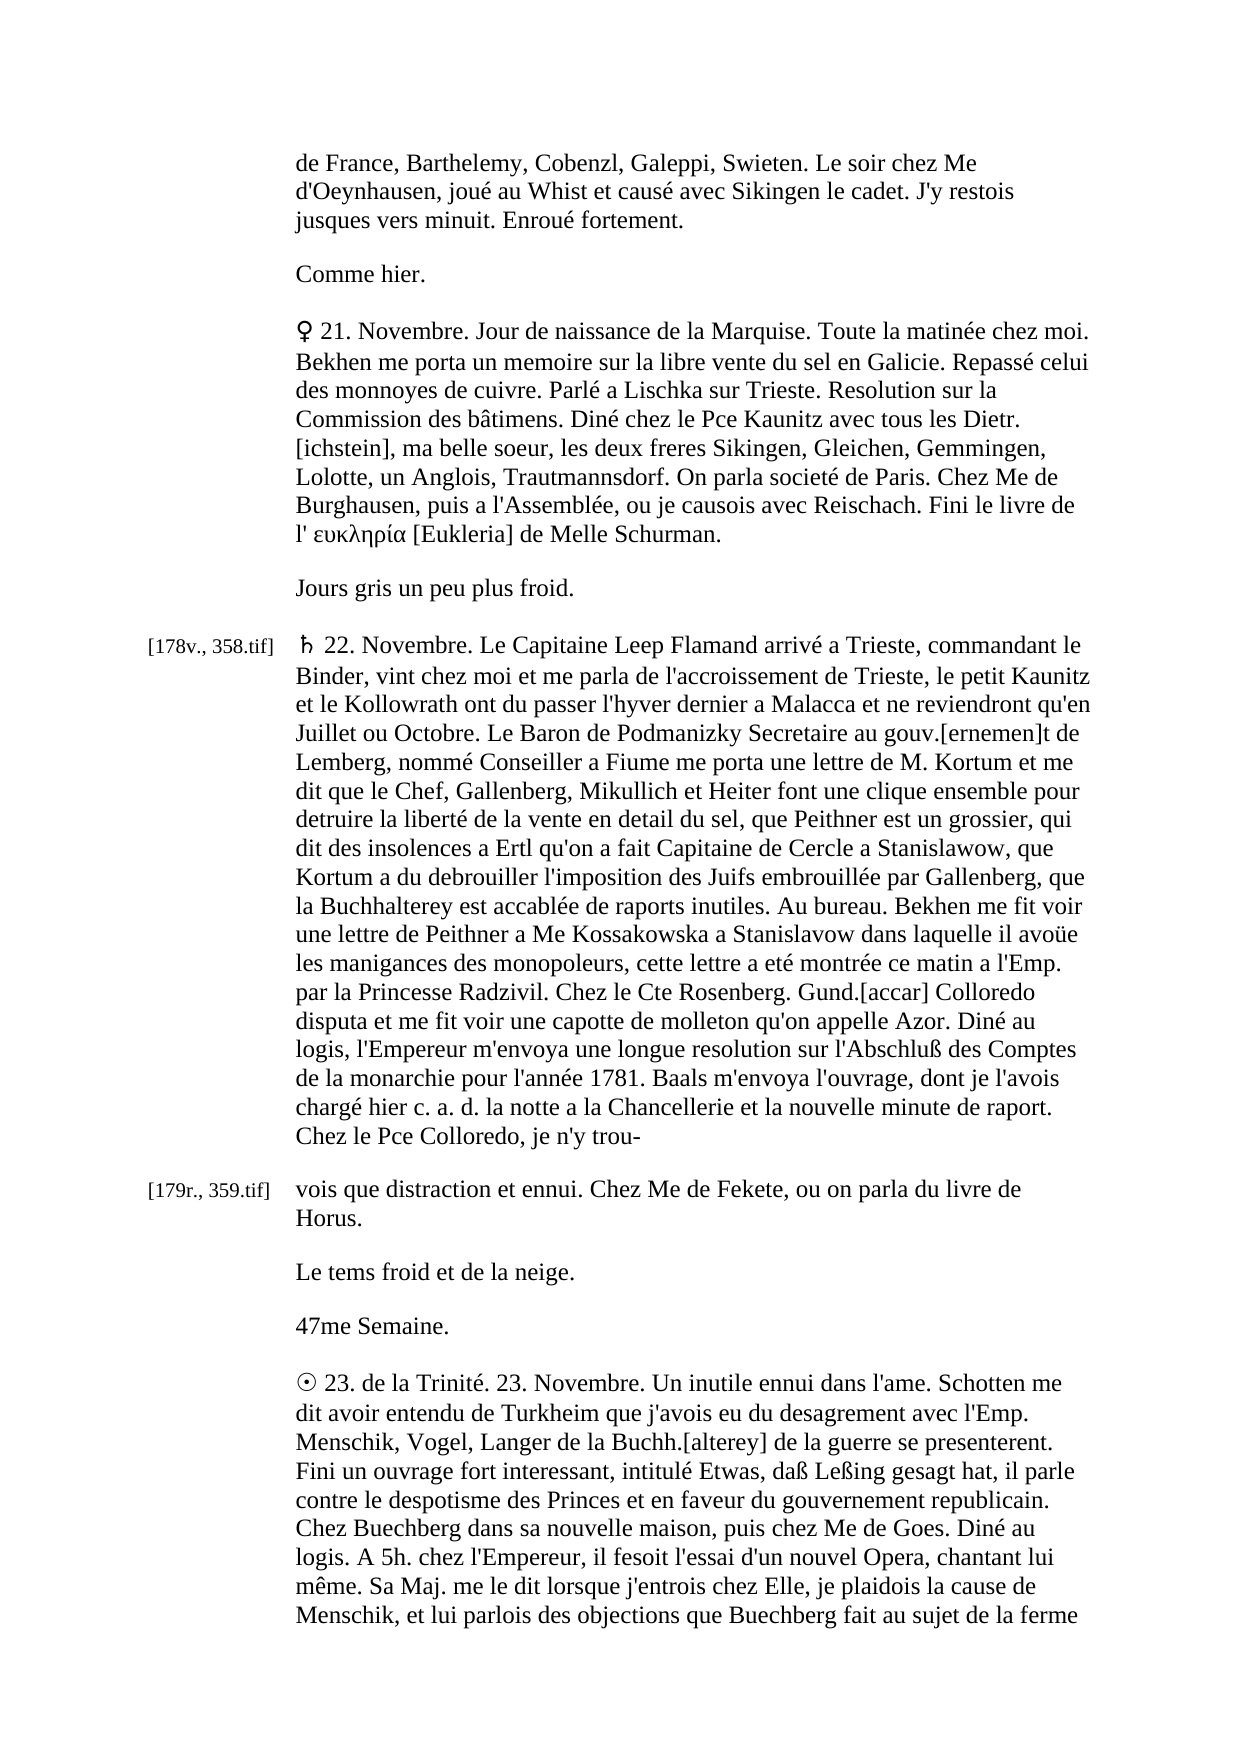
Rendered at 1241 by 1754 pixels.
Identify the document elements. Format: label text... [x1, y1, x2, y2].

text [295, 148, 1093, 234]
text ︎ 21. Novembre. Jour de naissance de la Marquise. Toute la matinée chez moi. Bekhen me porta un memoire sur la libre vente du sel en Galicie. Repassé celui des monnoyes de cuivre. Parlé a Lischka sur Trieste. Resolution sur la Commission des bâtimens. Diné chez le Pce Kaunitz avec tous les Dietr.[ichstein], ma belle soeur, les deux freres Sikingen, Gleichen, Gemmingen, Lolotte, un Anglois, Trautmannsdorf. On parla societé de Paris. Chez Me de Burghausen, puis a l'Assemblée, ou je causois avec Reischach. Fini le livre de l' ευκληρία [Eukleria] de Melle Schurman. [295, 313, 1093, 548]
text [179r., 359.tif] vois que distraction et ennui. Chez Me de Fekete, ou on parla du livre de Horus. [148, 1174, 1093, 1232]
text Jours gris un peu plus froid. [295, 573, 1093, 602]
text Le tems froid et de la neige. [295, 1257, 1093, 1286]
text Comme hier. [295, 259, 1093, 288]
text [178v., 358.tif] ♄ 22. Novembre. Le Capitaine Leep Flamand arrivé a Trieste, commandant le Binder, vint chez moi et me parla de l'accroissement de Trieste, le petit Kaunitz et le Kollowrath ont du passer l'hyver dernier a Malacca et ne reviendront qu'en Juillet ou Octobre. Le Baron de Podmanizky Secretaire au gouv.[ernemen]t de Lemberg, nommé Conseiller a Fiume me porta une lettre de M. Kortum et me dit que le Chef, Gallenberg, Mikullich et Heiter font une clique ensemble pour detruire la liberté de la vente en detail du sel, que Peithner est un grossier, qui dit des insolences a Ertl qu'on a fait Capitaine de Cercle a Stanislawow, que Kortum a du debrouiller l'imposition des Juifs embrouillée par Gallenberg, que la Buchhalterey est accablée de raports inutiles. Au bureau. Bekhen me fit voir une lettre de Peithner a Me Kossakowska a Stanislavow dans laquelle il avoüe les manigances des monopoleurs, cette lettre a eté montrée ce matin a l'Emp. par la Princesse Radzivil. Chez le Cte Rosenberg. Gund.[accar] Colloredo disputa et me fit voir une capotte de molleton qu'on appelle Azor. Diné au logis, l'Empereur m'envoya une longue resolution sur l'Abschluß des Comptes de la monarchie pour l'année 1781. Baals m'envoya l'ouvrage, dont je l'avois chargé hier c. a. d. la notte a la Chancellerie et la nouvelle minute de raport. Chez le Pce Colloredo, je n'y trou- [148, 627, 1093, 1149]
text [295, 1364, 1093, 1628]
text 47me Semaine. [295, 1311, 1093, 1339]
